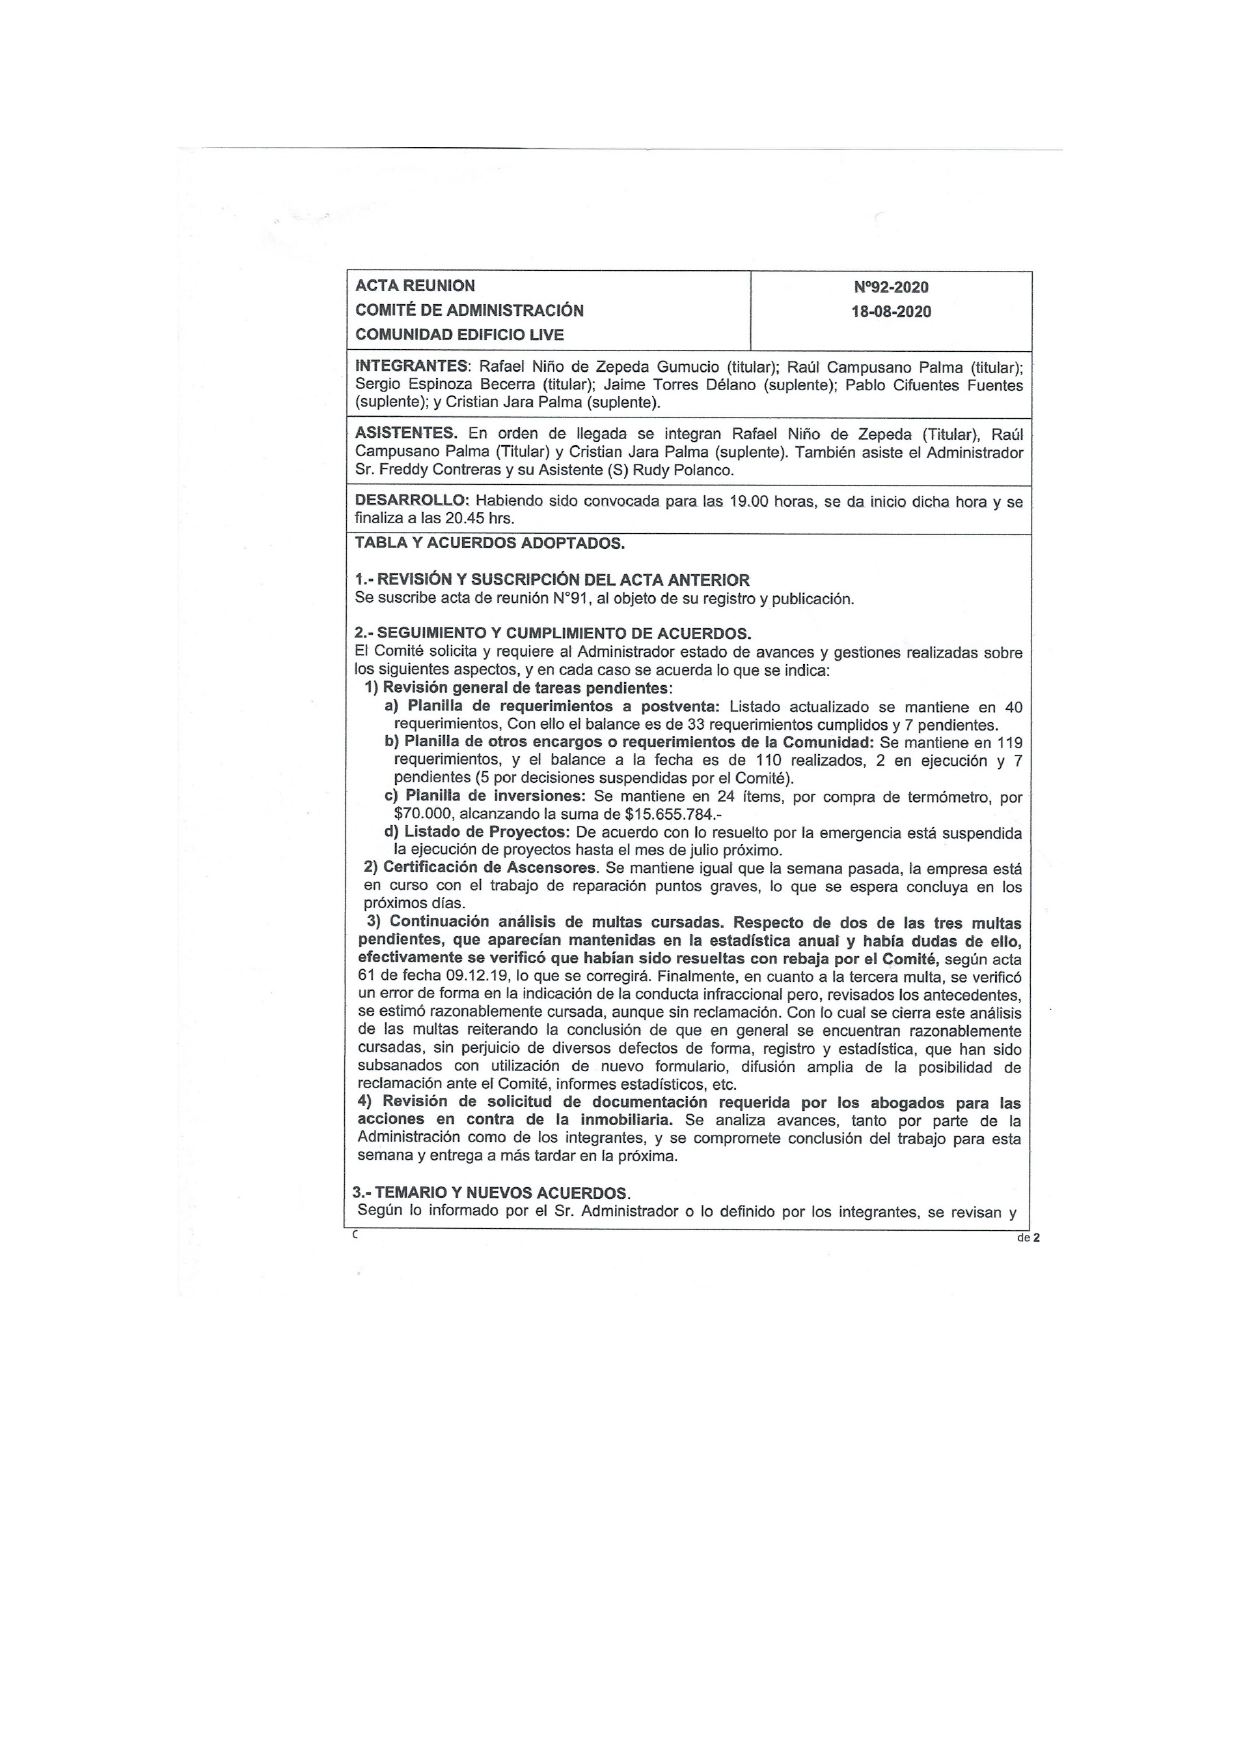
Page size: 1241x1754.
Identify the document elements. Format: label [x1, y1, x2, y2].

picture [177, 147, 1063, 1298]
